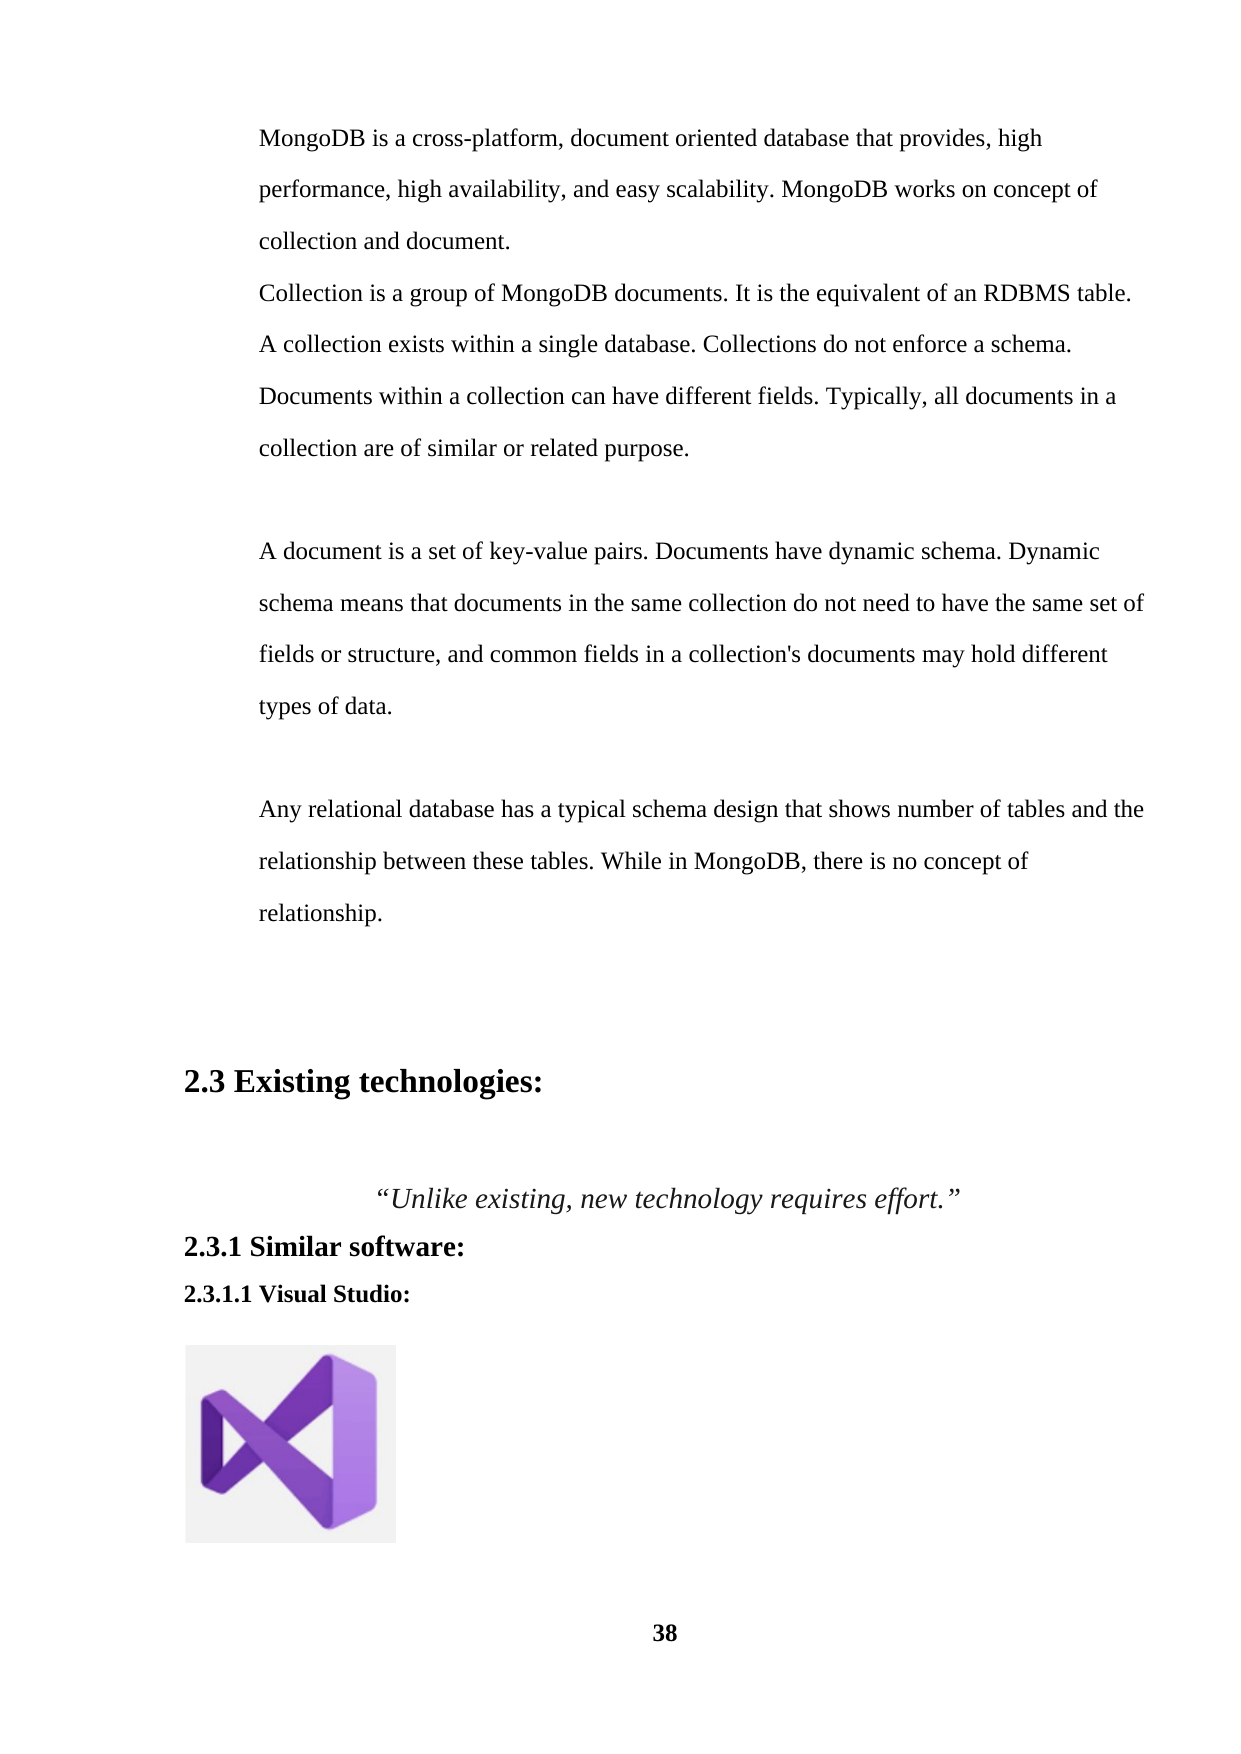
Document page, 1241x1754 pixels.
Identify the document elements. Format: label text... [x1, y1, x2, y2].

text “Unlike existing, new technology requires effort.” [149, 1181, 1185, 1215]
list MongoDB is a cross-platform, document oriented database that provides, high performance, high availability, and easy scalability. MongoDB works on concept of collection and document. [259, 123, 1149, 255]
subtitle 2.3.1 Similar software: [184, 1229, 1185, 1262]
text 2.3.1.1 Visual Studio: [184, 1279, 1185, 1308]
list Any relational database has a typical schema design that shows number of tables and the relationship between these tables. While in MongoDB, there is no concept of relationship. [259, 794, 1149, 926]
list A document is a set of key-value pairs. Documents have dynamic schema. Dynamic schema means that documents in the same collection do not need to have the same set of fields or structure, and common fields in a collection's documents may hold different types of data. [259, 536, 1149, 720]
picture [185, 1345, 396, 1543]
subtitle 2.3 Existing technologies: [184, 1061, 1185, 1099]
list Collection is a group of MongoDB documents. It is the equivalent of an RDBMS table. A collection exists within a single database. Collections do not enforce a schema. Documents within a collection can have different fields. Typically, all documents in a collection are of similar or related purpose. [259, 278, 1149, 461]
